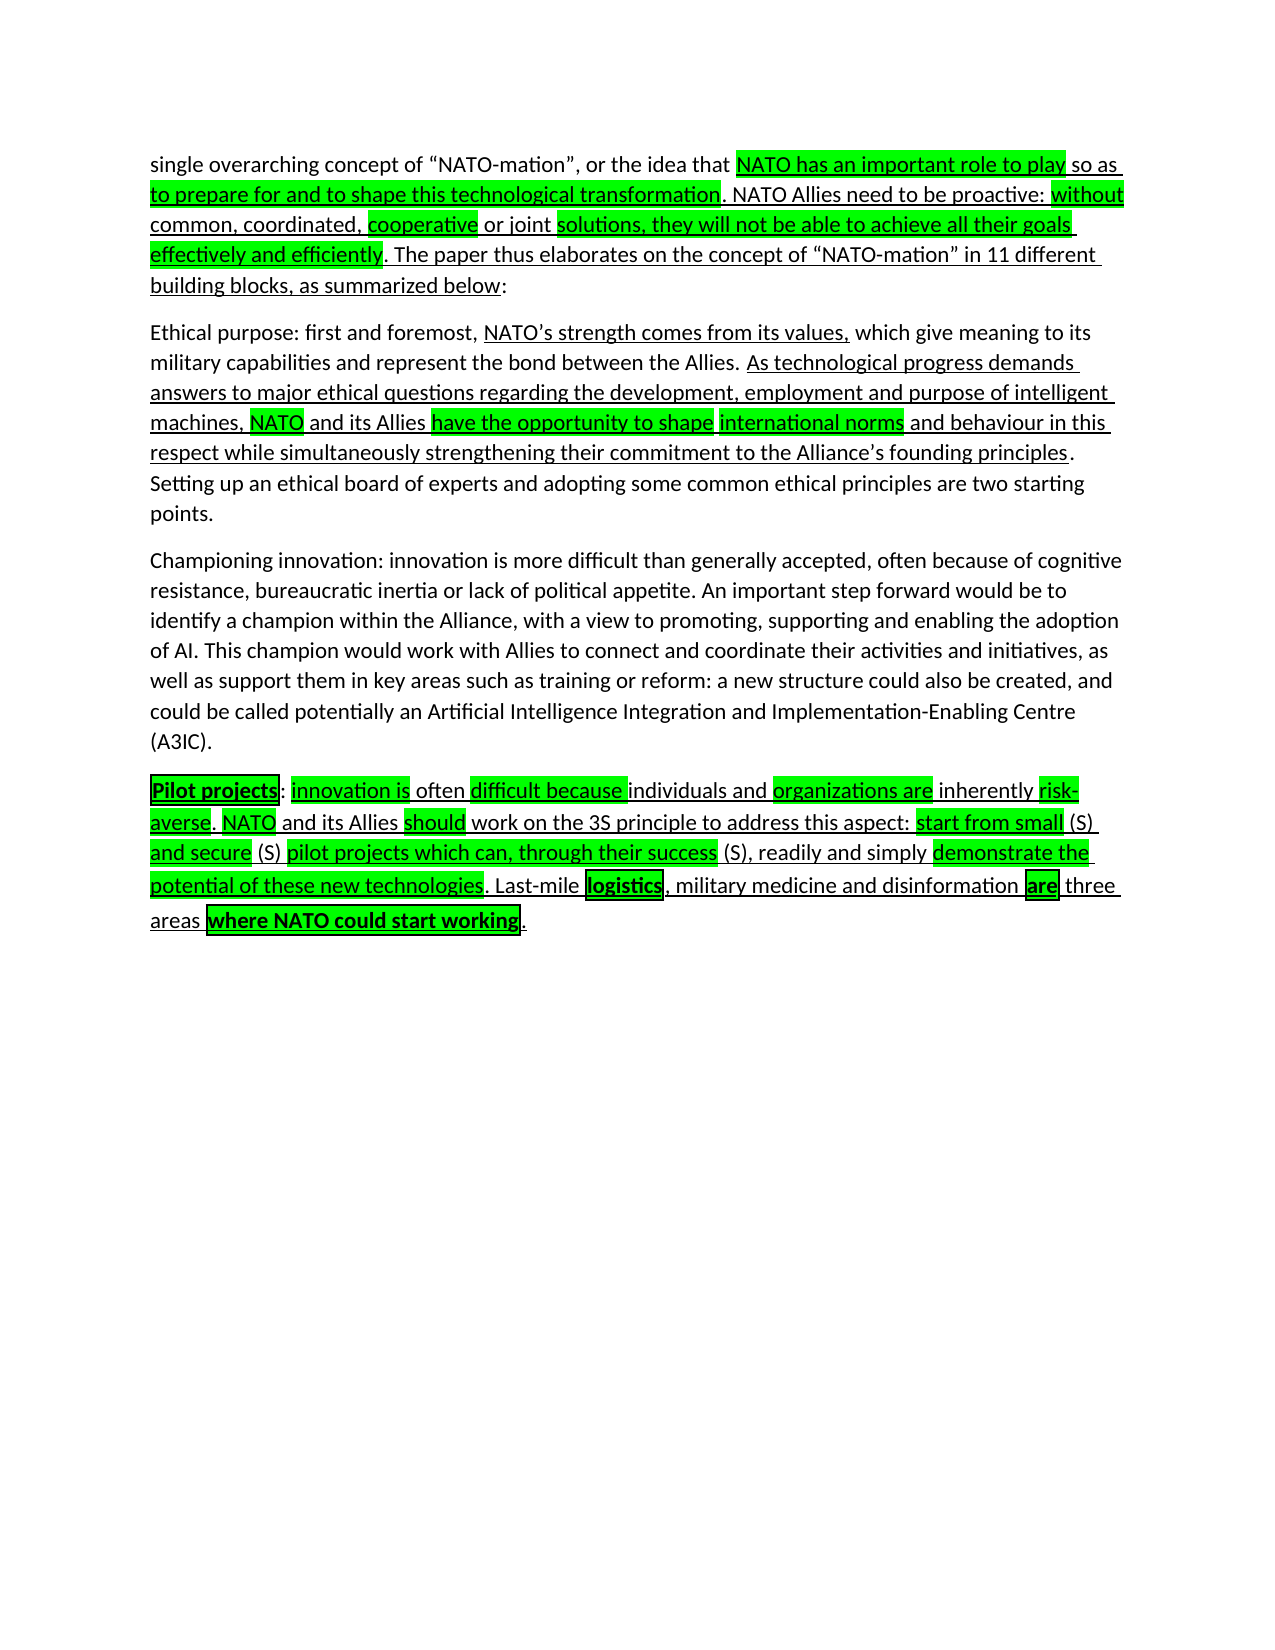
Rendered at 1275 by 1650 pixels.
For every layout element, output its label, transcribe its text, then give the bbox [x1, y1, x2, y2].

text Pilot projects: innovation is often difficult because individuals and organizations are inherently risk-averse. NATO and its Allies should work on the 3S principle to address this aspect: start from small (S) and secure (S) pilot projects which can, through their success (S), readily and simply demonstrate the potential of these new technologies. Last-mile logistics, military medicine and disinformation are three areas where NATO could start working. [150, 774, 1125, 936]
text Ethical purpose: first and foremost, NATO’s strength comes from its values, which give meaning to its military capabilities and represent the bond between the Allies. As technological progress demands answers to major ethical questions regarding the development, employment and purpose of intelligent machines, NATO and its Allies have the opportunity to shape international norms and behaviour in this respect while simultaneously strengthening their commitment to the Alliance’s founding principles. Setting up an ethical board of experts and adopting some common ethical principles are two starting points. [150, 318, 1125, 527]
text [150, 150, 1125, 299]
text Championing innovation: innovation is more difficult than generally accepted, often because of cognitive resistance, bureaucratic inertia or lack of political appetite. An important step forward would be to identify a champion within the Alliance, with a view to promoting, supporting and enabling the adoption of AI. This champion would work with Allies to connect and coordinate their activities and initiatives, as well as support them in key areas such as training or reform: a new structure could also be created, and could be called potentially an Artificial Intelligence Integration and Implementation-Enabling Centre (A3IC). [150, 546, 1125, 755]
